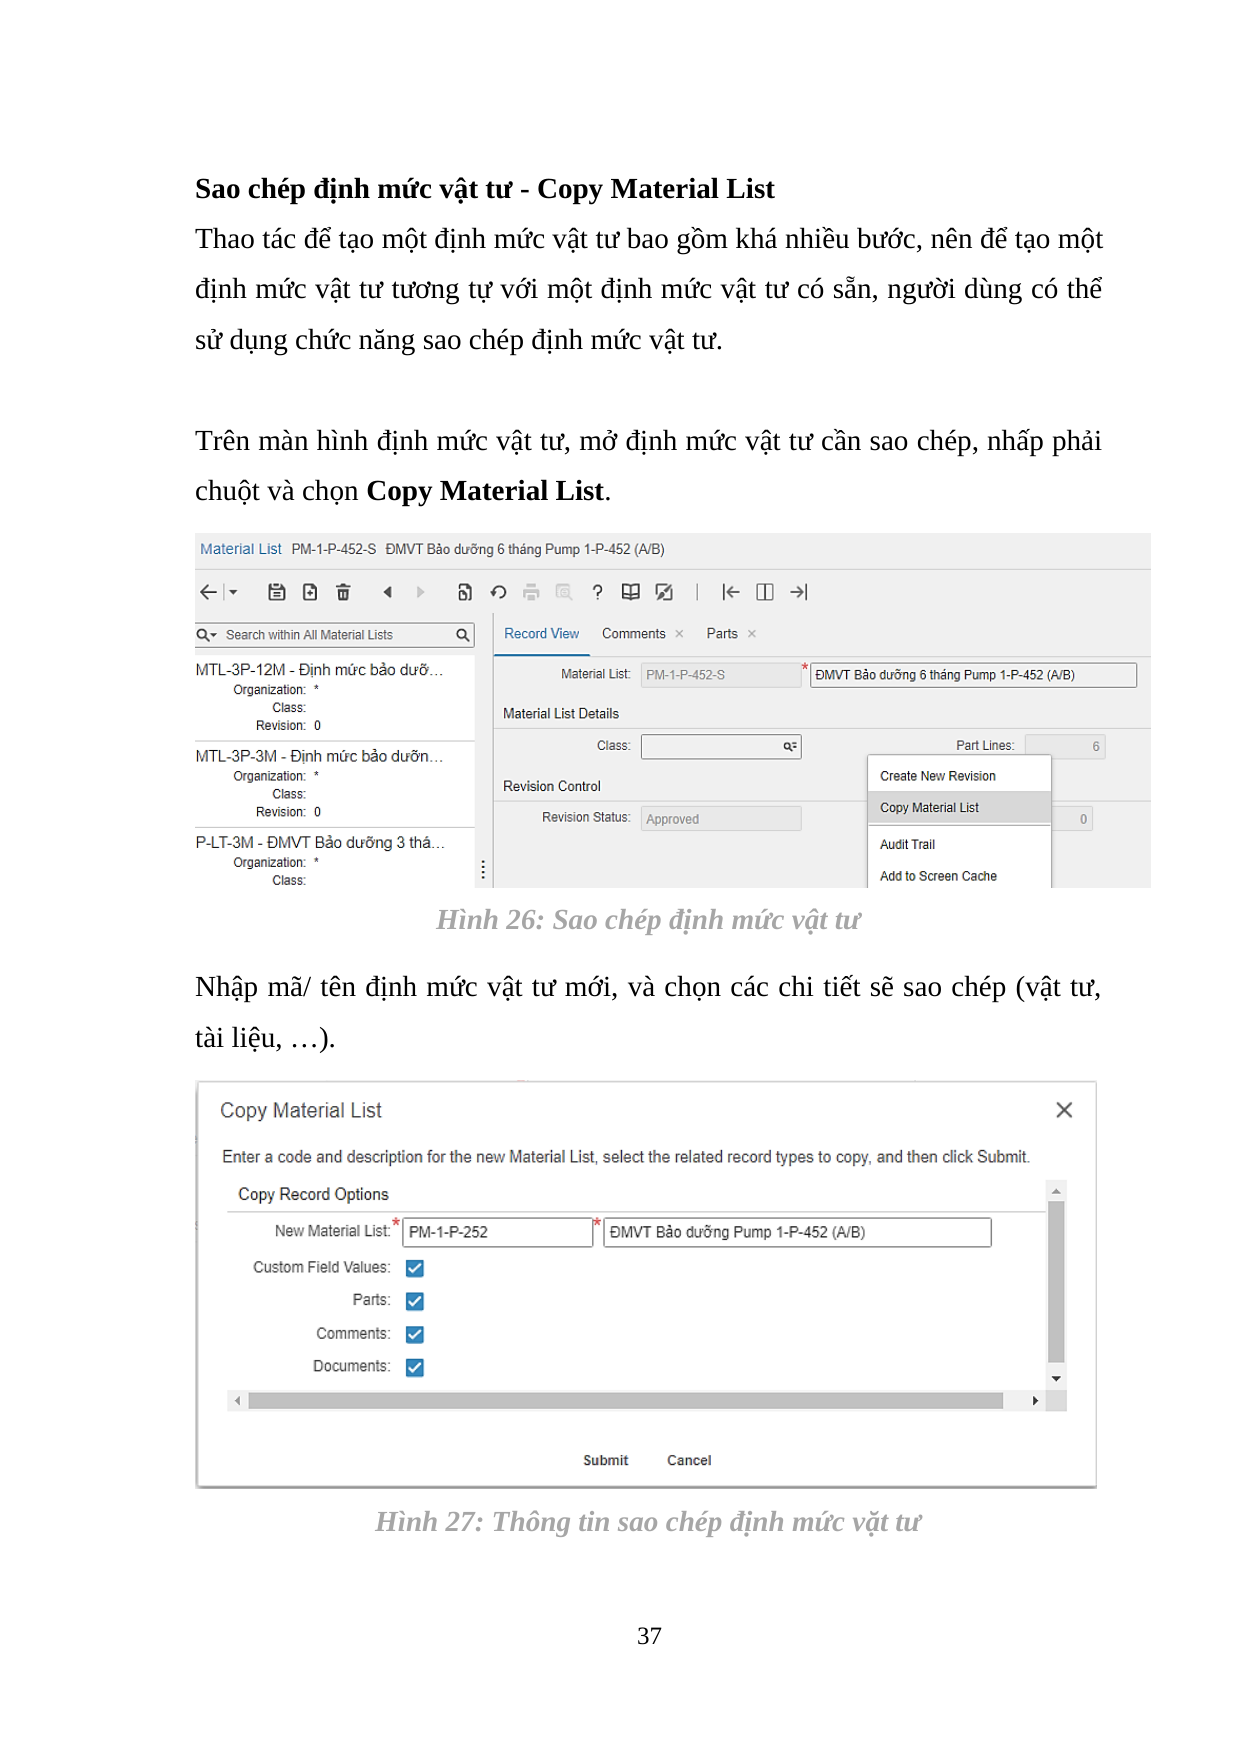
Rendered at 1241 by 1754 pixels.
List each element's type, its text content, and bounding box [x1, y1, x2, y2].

picture [195, 533, 1151, 888]
text Nhập mã/ tên định mức vật tư mới, và chọn các chi tiết sẽ sao chép (vật tư, tài liệu, …). [195, 969, 1104, 1053]
text Thao tác để tạo một định mức vật tư bao gồm khá nhiều bước, nên để tạo một định mức vật tư tương tự với một định mức vật tư có sẵn, người dùng có thể sử dụng chức năng sao chép định mức vật tư. [195, 221, 1104, 356]
text Sao chép định mức vật tư - Copy Material List [195, 171, 1104, 204]
text Hình 26: Sao chép định mức vật tư [195, 902, 1104, 936]
text Trên màn hình định mức vật tư, mở định mức vật tư cần sao chép, nhấp phải chuột và chọn Copy Material List. [195, 423, 1104, 506]
text Hình 27: Thông tin sao chép định mức vặt tư [195, 1504, 1104, 1538]
picture [195, 1080, 1097, 1489]
